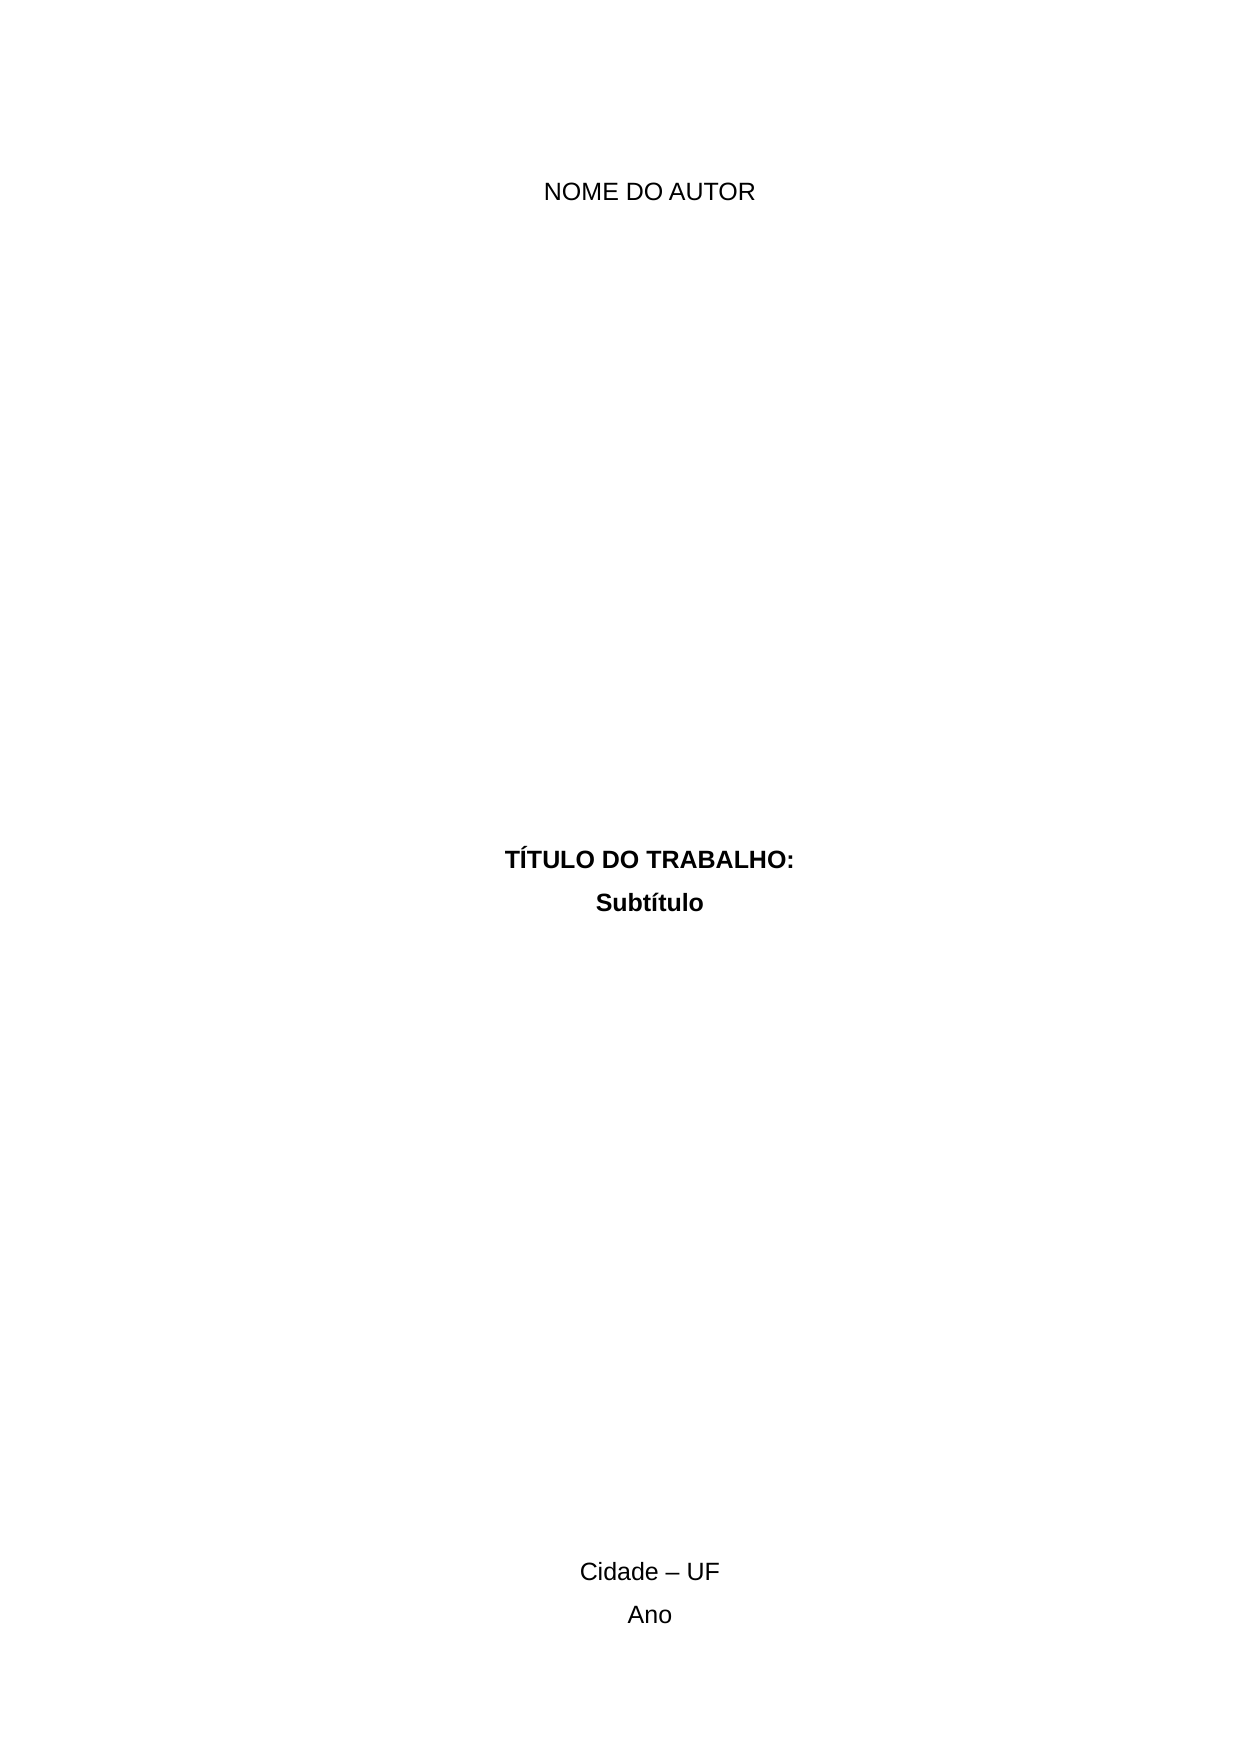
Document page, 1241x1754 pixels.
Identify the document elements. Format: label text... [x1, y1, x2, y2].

text Ano [177, 1600, 1122, 1628]
text TÍTULO DO TRABALHO: [177, 845, 1122, 874]
text Subtítulo [177, 888, 1122, 917]
text Cidade – UF [177, 1557, 1122, 1585]
text Nome do Autor [177, 177, 1122, 206]
